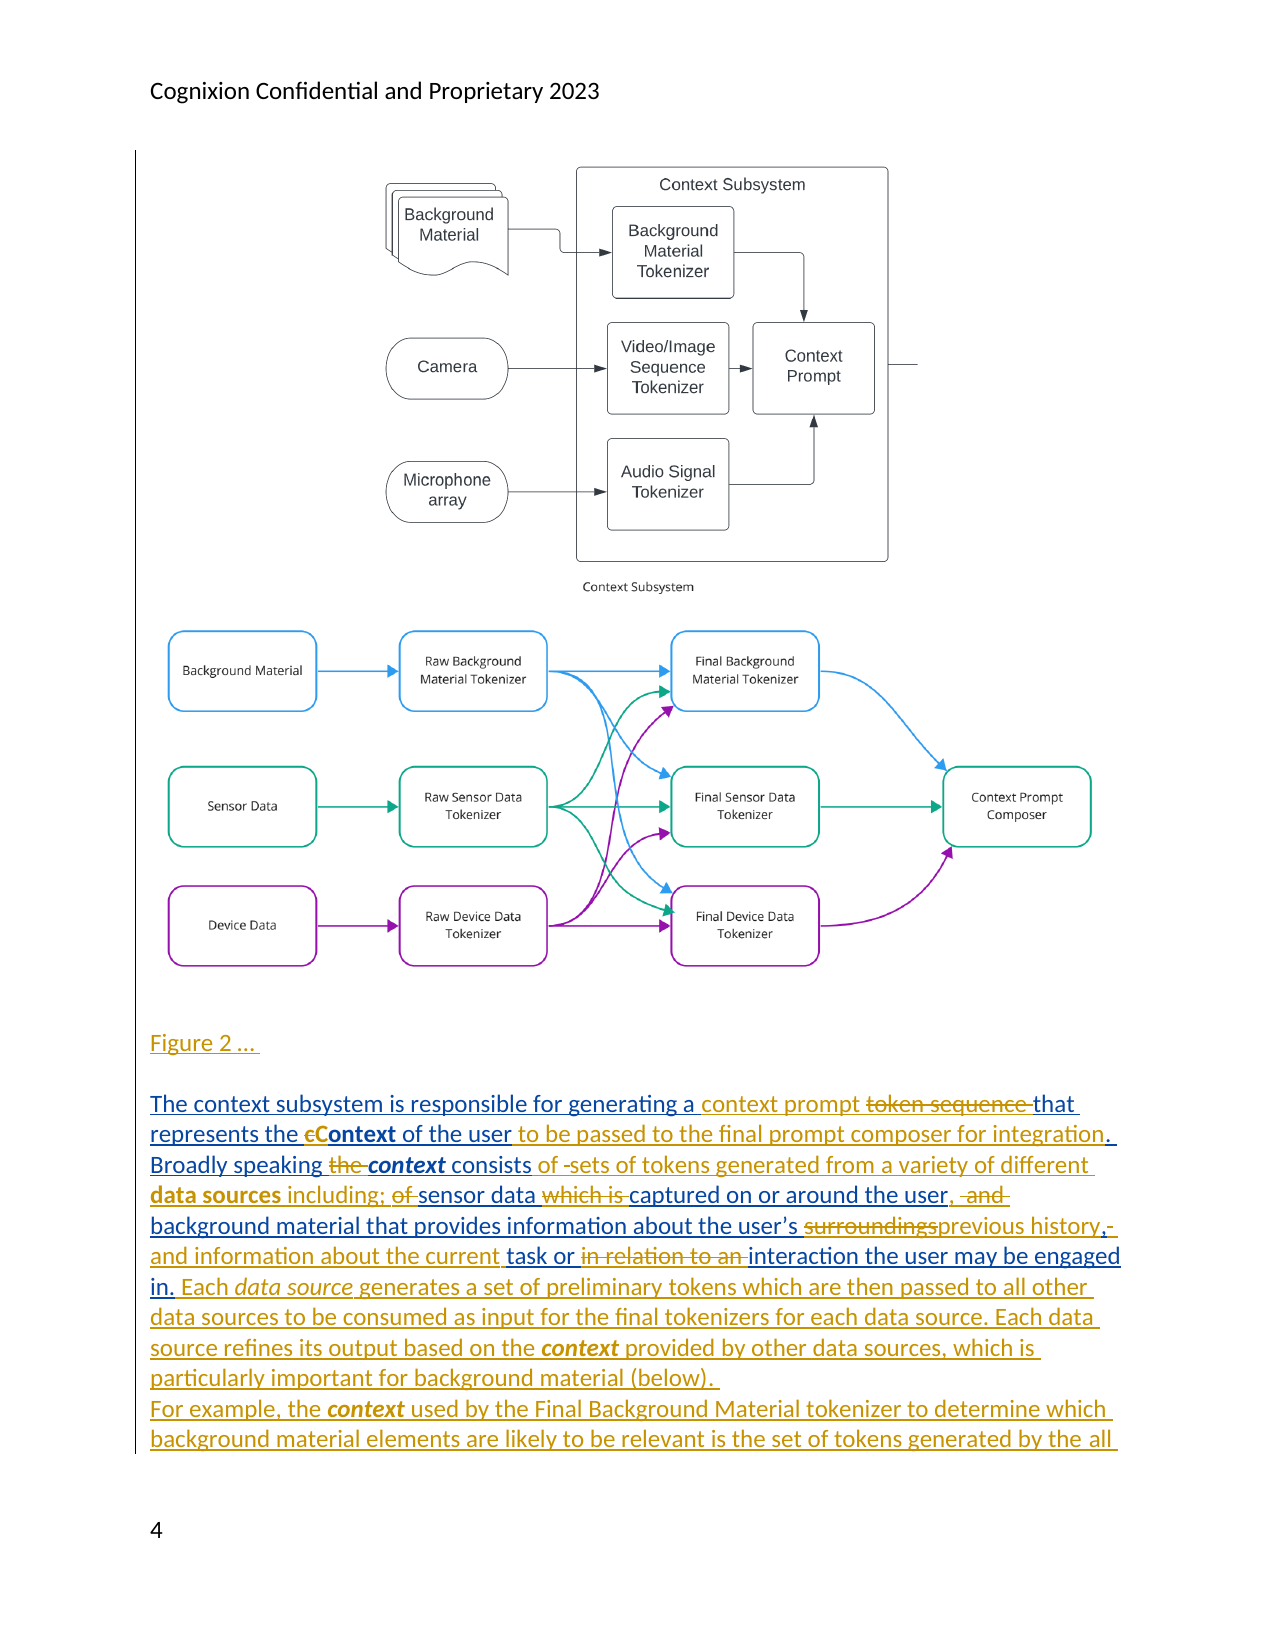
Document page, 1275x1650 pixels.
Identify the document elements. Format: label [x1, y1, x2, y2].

picture [357, 150, 918, 566]
